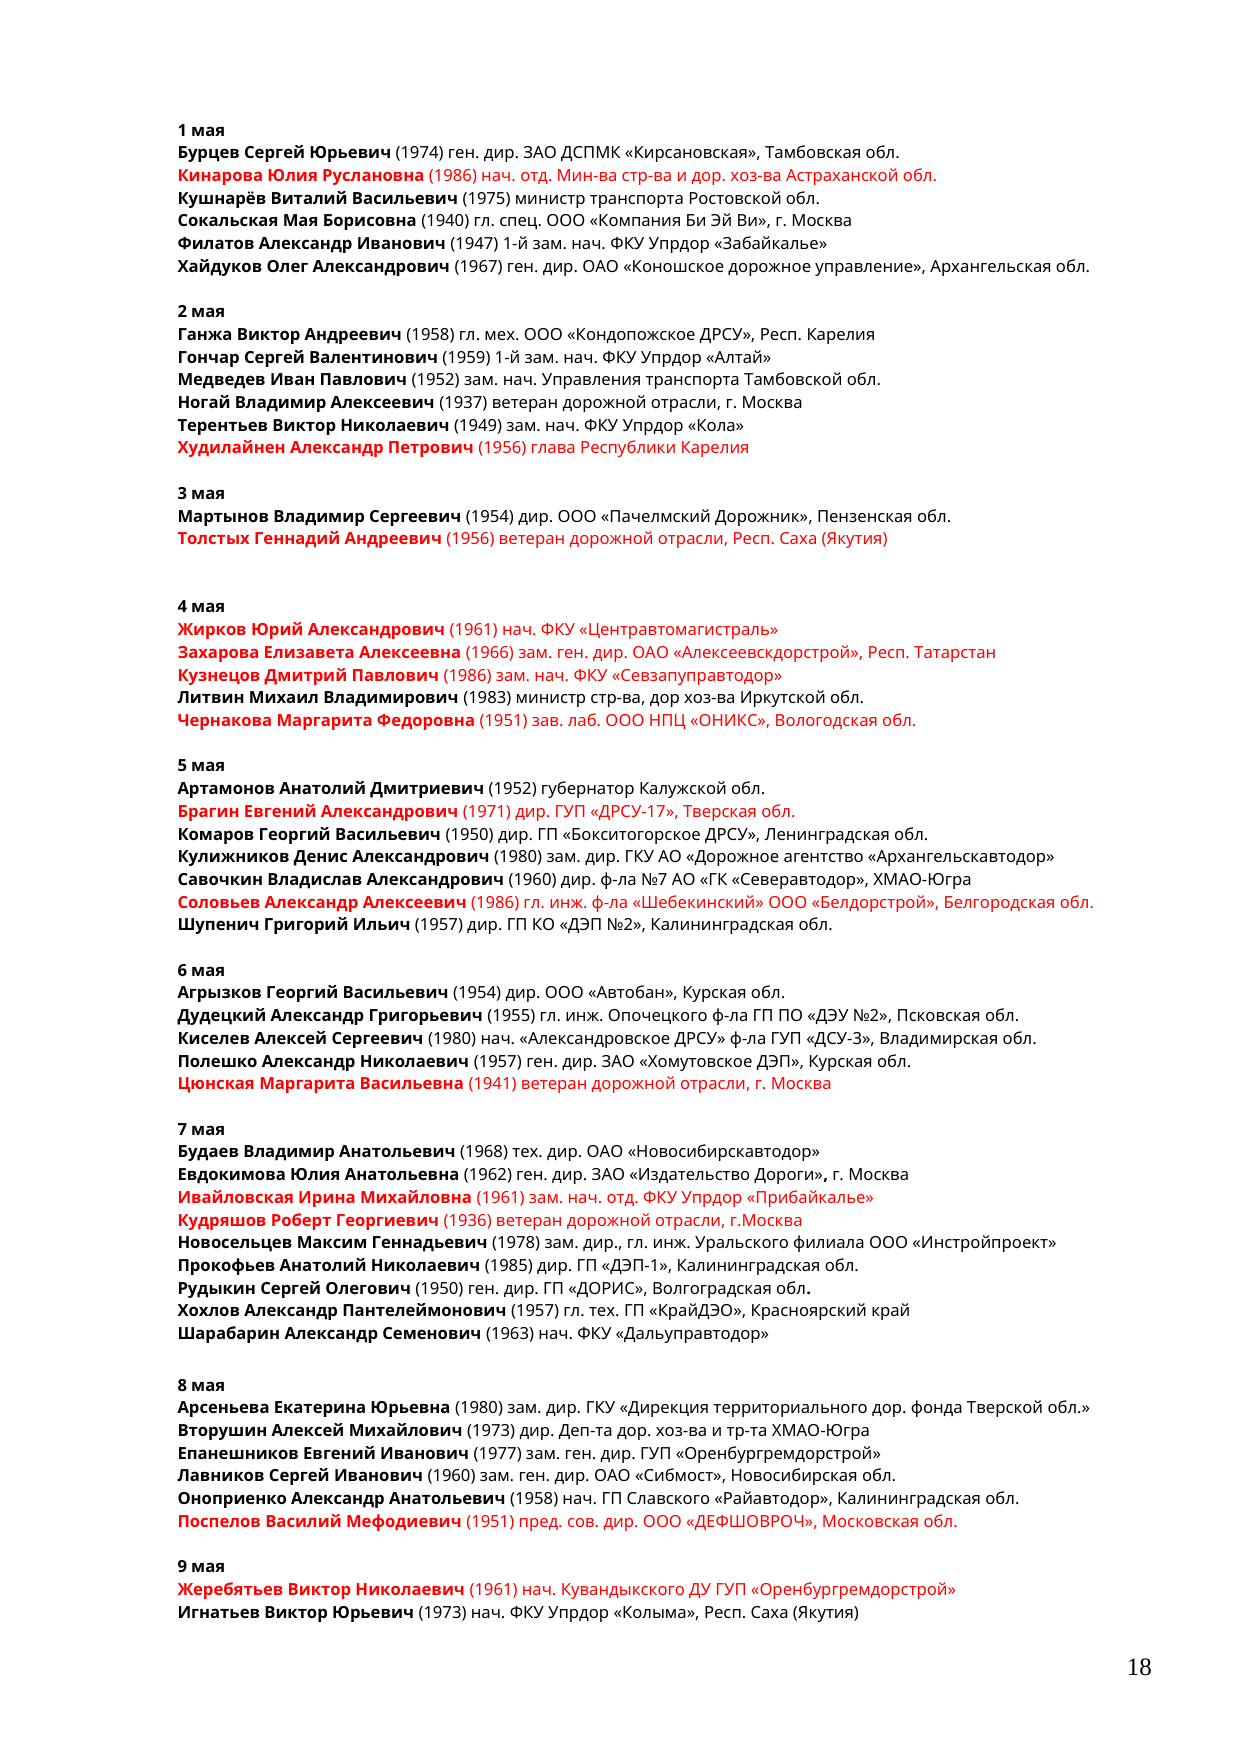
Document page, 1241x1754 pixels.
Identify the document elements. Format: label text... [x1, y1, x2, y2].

text Кулижников Денис Александрович (1980) зам. дир. ГКУ АО «Дорожное агентство «Архангельскавтодор» [177, 845, 1152, 867]
text Шупенич Григорий Ильич (1957) дир. ГП КО «ДЭП №2», Калининградская обл. [177, 913, 1152, 936]
text Гончар Сергей Валентинович (1959) 1-й зам. нач. ФКУ Упрдор «Алтай» [177, 345, 1152, 368]
text Игнатьев Виктор Юрьевич (1973) нач. ФКУ Упрдор «Колыма», Респ. Саха (Якутия) [177, 1600, 1152, 1623]
text Брагин Евгений Александрович (1971) дир. ГУП «ДРСУ-17», Тверская обл. [177, 799, 1152, 822]
text Худилайнен Александр Петрович (1956) глава Республики Карелия [177, 436, 1152, 459]
text 3 мая [177, 481, 1152, 504]
text Чернакова Маргарита Федоровна (1951) зав. лаб. ООО НПЦ «ОНИКС», Вологодская обл. [177, 708, 1152, 731]
text Евдокимова Юлия Анатольевна (1962) ген. дир. ЗАО «Издательство Дороги», г. Москва [177, 1163, 1152, 1185]
text Кудряшов Роберт Георгиевич (1936) ветеран дорожной отрасли, г.Москва [177, 1208, 1152, 1231]
text 6 мая [177, 958, 1152, 981]
text Поспелов Василий Мефодиевич (1951) пред. сов. дир. ООО «ДЕФШОВРОЧ», Московская обл. [177, 1509, 1152, 1532]
text 8 мая [177, 1373, 1152, 1396]
text Литвин Михаил Владимирович (1983) министр стр-ва, дор хоз-ва Иркутской обл. [177, 686, 1152, 708]
text Будаев Владимир Анатольевич (1968) тех. дир. ОАО «Новосибирскавтодор» [177, 1140, 1152, 1163]
text Полешко Александр Николаевич (1957) ген. дир. ЗАО «Хомутовское ДЭП», Курская обл. [177, 1049, 1152, 1072]
text Кинарова Юлия Руслановна (1986) нач. отд. Мин-ва стр-ва и дор. хоз-ва Астраханской обл. [177, 163, 1152, 186]
text Комаров Георгий Васильевич (1950) дир. ГП «Бокситогорское ДРСУ», Ленинградская обл. [177, 822, 1152, 845]
text Епанешников Евгений Иванович (1977) зам. ген. дир. ГУП «Оренбургремдорстрой» [177, 1441, 1152, 1464]
text 5 мая [177, 754, 1152, 777]
text Хайдуков Олег Александрович (1967) ген. дир. ОАО «Коношское дорожное управление», Архангельская обл. [177, 254, 1152, 277]
text Медведев Иван Павлович (1952) зам. нач. Управления транспорта Тамбовской обл. [177, 368, 1152, 391]
text Ивайловская Ирина Михайловна (1961) зам. нач. отд. ФКУ Упрдор «Прибайкалье» [177, 1185, 1152, 1208]
text Шарабарин Александр Семенович (1963) нач. ФКУ «Дальуправтодор» [177, 1322, 1152, 1344]
text 7 мая [177, 1117, 1152, 1140]
text Кушнарёв Виталий Васильевич (1975) министр транспорта Ростовской обл. [177, 186, 1152, 209]
text Ганжа Виктор Андреевич (1958) гл. мех. ООО «Кондопожское ДРСУ», Респ. Карелия [177, 322, 1152, 345]
text Цюнская Маргарита Васильевна (1941) ветеран дорожной отрасли, г. Москва [177, 1072, 1152, 1094]
text Вторушин Алексей Михайлович (1973) дир. Деп-та дор. хоз-ва и тр-та ХМАО-Югра [177, 1418, 1152, 1441]
text Агрызков Георгий Васильевич (1954) дир. ООО «Автобан», Курская обл. [177, 981, 1152, 1004]
text Рудыкин Сергей Олегович (1950) ген. дир. ГП «ДОРИС», Волгоградская обл. [177, 1276, 1152, 1299]
text Жеребятьев Виктор Николаевич (1961) нач. Кувандыкского ДУ ГУП «Оренбургремдорстрой» [177, 1577, 1152, 1600]
text Жирков Юрий Александрович (1961) нач. ФКУ «Центравтомагистраль» [177, 618, 1152, 640]
text 2 мая [177, 300, 1152, 322]
text Савочкин Владислав Александрович (1960) дир. ф-ла №7 АО «ГК «Северавтодор», ХМАО-Югра [177, 867, 1152, 890]
text Киселев Алексей Сергеевич (1980) нач. «Александровское ДРСУ» ф-ла ГУП «ДСУ-3», Владимирская обл. [177, 1026, 1152, 1049]
text Лавников Сергей Иванович (1960) зам. ген. дир. ОАО «Сибмост», Новосибирская обл. [177, 1464, 1152, 1487]
text Мартынов Владимир Сергеевич (1954) дир. ООО «Пачелмский Дорожник», Пензенская обл. [177, 504, 1152, 527]
text Филатов Александр Иванович (1947) 1-й зам. нач. ФКУ Упрдор «Забайкалье» [177, 232, 1152, 254]
text 9 мая [177, 1555, 1152, 1577]
text Сокальская Мая Борисовна (1940) гл. спец. ООО «Компания Би Эй Ви», г. Москва [177, 209, 1152, 232]
text Хохлов Александр Пантелеймонович (1957) гл. тех. ГП «КрайДЭО», Красноярский край [177, 1299, 1152, 1322]
text Артамонов Анатолий Дмитриевич (1952) губернатор Калужской обл. [177, 777, 1152, 799]
text Прокофьев Анатолий Николаевич (1985) дир. ГП «ДЭП-1», Калининградская обл. [177, 1253, 1152, 1276]
text Дудецкий Александр Григорьевич (1955) гл. инж. Опочецкого ф-ла ГП ПО «ДЭУ №2», Псковская обл. [177, 1004, 1152, 1026]
text 1 мая [177, 118, 1152, 141]
text Арсеньева Екатерина Юрьевна (1980) зам. дир. ГКУ «Дирекция территориального дор. фонда Тверской обл.» [177, 1396, 1152, 1418]
text Толстых Геннадий Андреевич (1956) ветеран дорожной отрасли, Респ. Саха (Якутия) [177, 527, 1152, 549]
text Терентьев Виктор Николаевич (1949) зам. нач. ФКУ Упрдор «Кола» [177, 413, 1152, 436]
text Оноприенко Александр Анатольевич (1958) нач. ГП Славского «Райавтодор», Калининградская обл. [177, 1487, 1152, 1509]
text Захарова Елизавета Алексеевна (1966) зам. ген. дир. ОАО «Алексеевскдорстрой», Респ. Татарстан [177, 640, 1152, 663]
text Соловьев Александр Алексеевич (1986) гл. инж. ф-ла «Шебекинский» ООО «Белдорстрой», Белгородская обл. [177, 890, 1152, 913]
text 4 мая [177, 595, 1152, 618]
text Кузнецов Дмитрий Павлович (1986) зам. нач. ФКУ «Севзапуправтодор» [177, 663, 1152, 686]
text Новосельцев Максим Геннадьевич (1978) зам. дир., гл. инж. Уральского филиала ООО «Инстройпроект» [177, 1231, 1152, 1253]
text Бурцев Сергей Юрьевич (1974) ген. дир. ЗАО ДСПМК «Кирсановская», Тамбовская обл. [177, 141, 1152, 163]
text Ногай Владимир Алексеевич (1937) ветеран дорожной отрасли, г. Москва [177, 391, 1152, 413]
